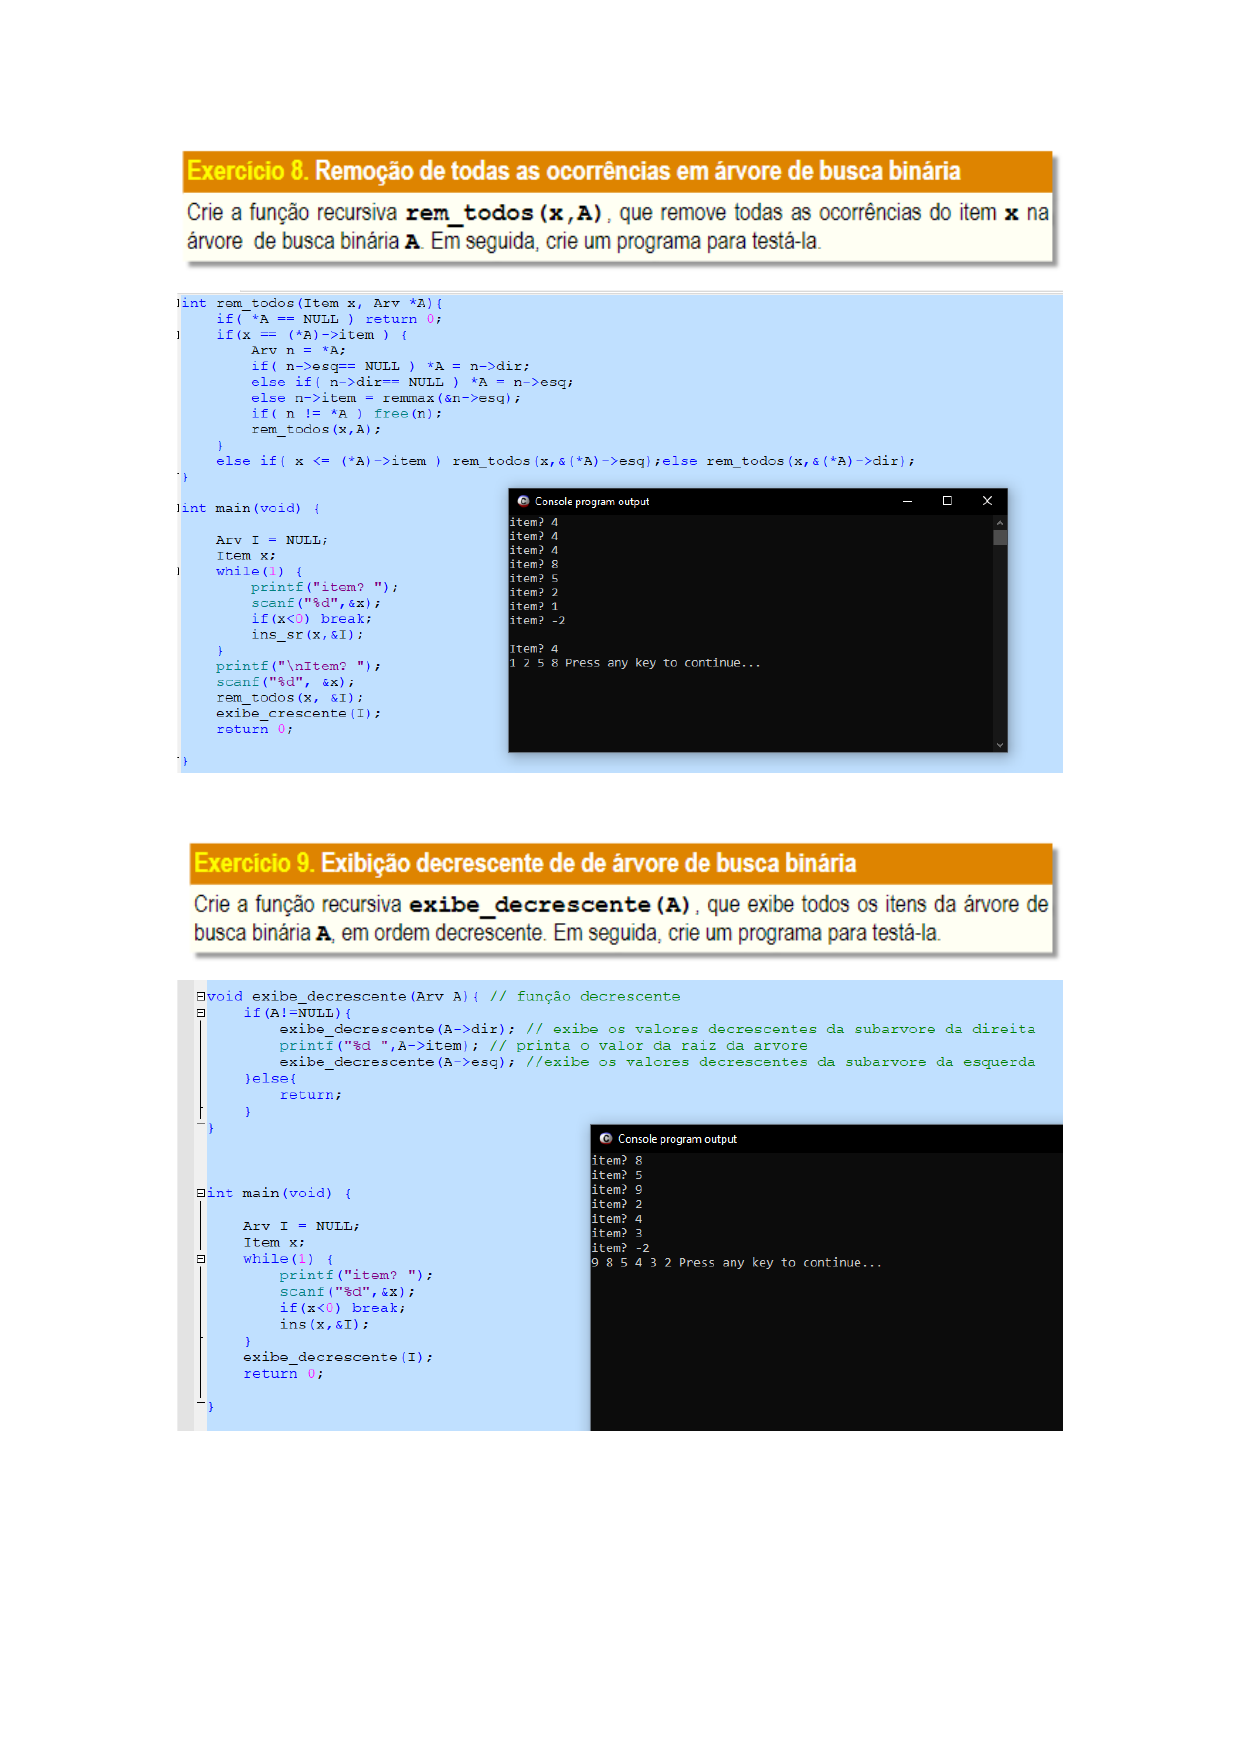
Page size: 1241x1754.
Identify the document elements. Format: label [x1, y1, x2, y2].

picture [177, 147, 1063, 272]
picture [177, 838, 1063, 962]
picture [177, 980, 1063, 1431]
picture [177, 290, 1063, 773]
